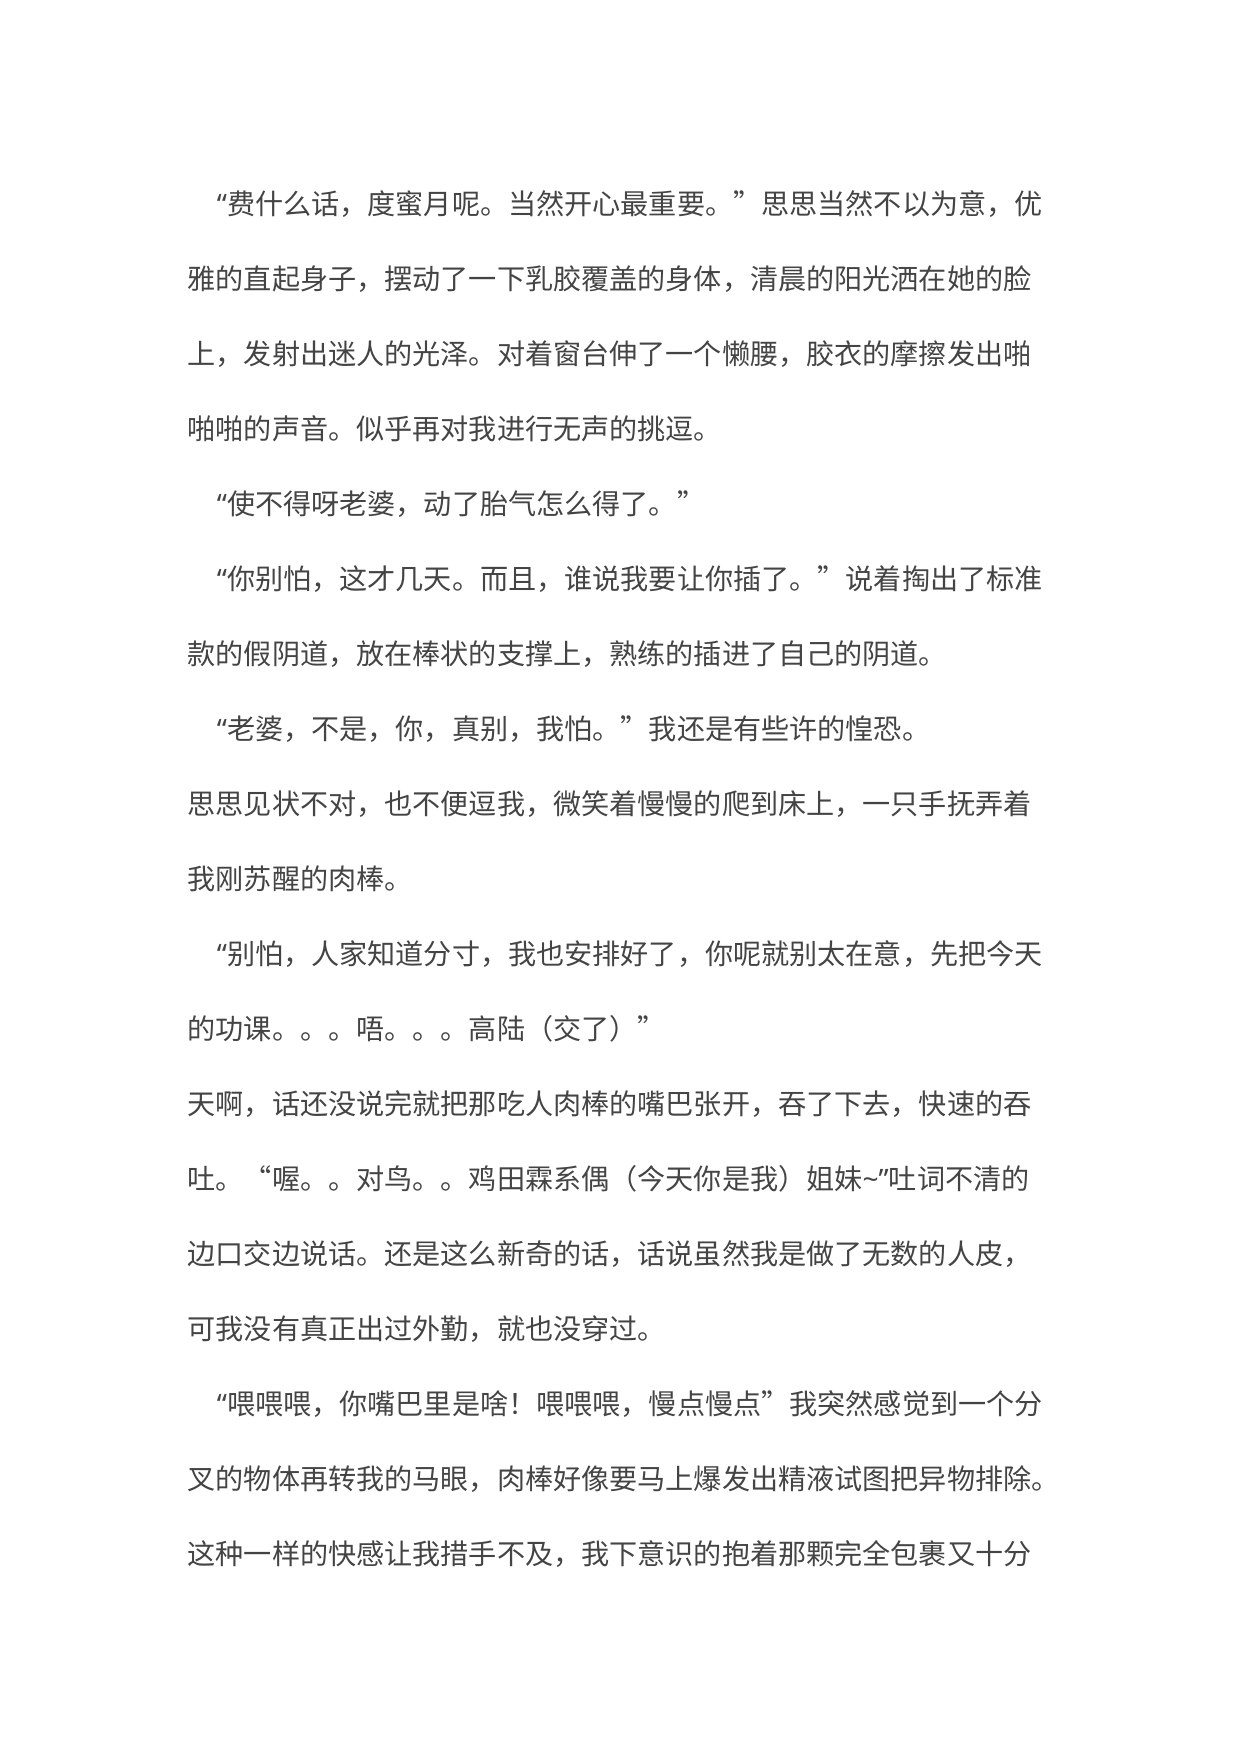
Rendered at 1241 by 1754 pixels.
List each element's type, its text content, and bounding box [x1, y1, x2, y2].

text “你别怕，这才几天。而且，谁说我要让你插了。”说着掏出了标准款的假阴道，放在棒状的支撑上，熟练的插进了自己的阴道。 [187, 539, 1053, 689]
text “老婆，不是，你，真别，我怕。”我还是有些许的惶恐。 [187, 689, 1053, 764]
text “别怕，人家知道分寸，我也安排好了，你呢就别太在意，先把今天的功课。。。唔。。。高陆（交了）” [187, 914, 1053, 1064]
text 天啊，话还没说完就把那吃人肉棒的嘴巴张开，吞了下去，快速的吞吐。“喔。。对鸟。。鸡田霖系偶（今天你是我）姐妹~”吐词不清的边口交边说话。还是这么新奇的话，话说虽然我是做了无数的人皮，可我没有真正出过外勤，就也没穿过。 [187, 1064, 1053, 1364]
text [187, 1364, 1053, 1589]
text “费什么话，度蜜月呢。当然开心最重要。”思思当然不以为意，优雅的直起身子，摆动了一下乳胶覆盖的身体，清晨的阳光洒在她的脸上，发射出迷人的光泽。对着窗台伸了一个懒腰，胶衣的摩擦发出啪啪啪的声音。似乎再对我进行无声的挑逗。 [187, 164, 1053, 464]
text 思思见状不对，也不便逗我，微笑着慢慢的爬到床上，一只手抚弄着我刚苏醒的肉棒。 [187, 764, 1053, 914]
text “使不得呀老婆，动了胎气怎么得了。” [187, 464, 1053, 539]
